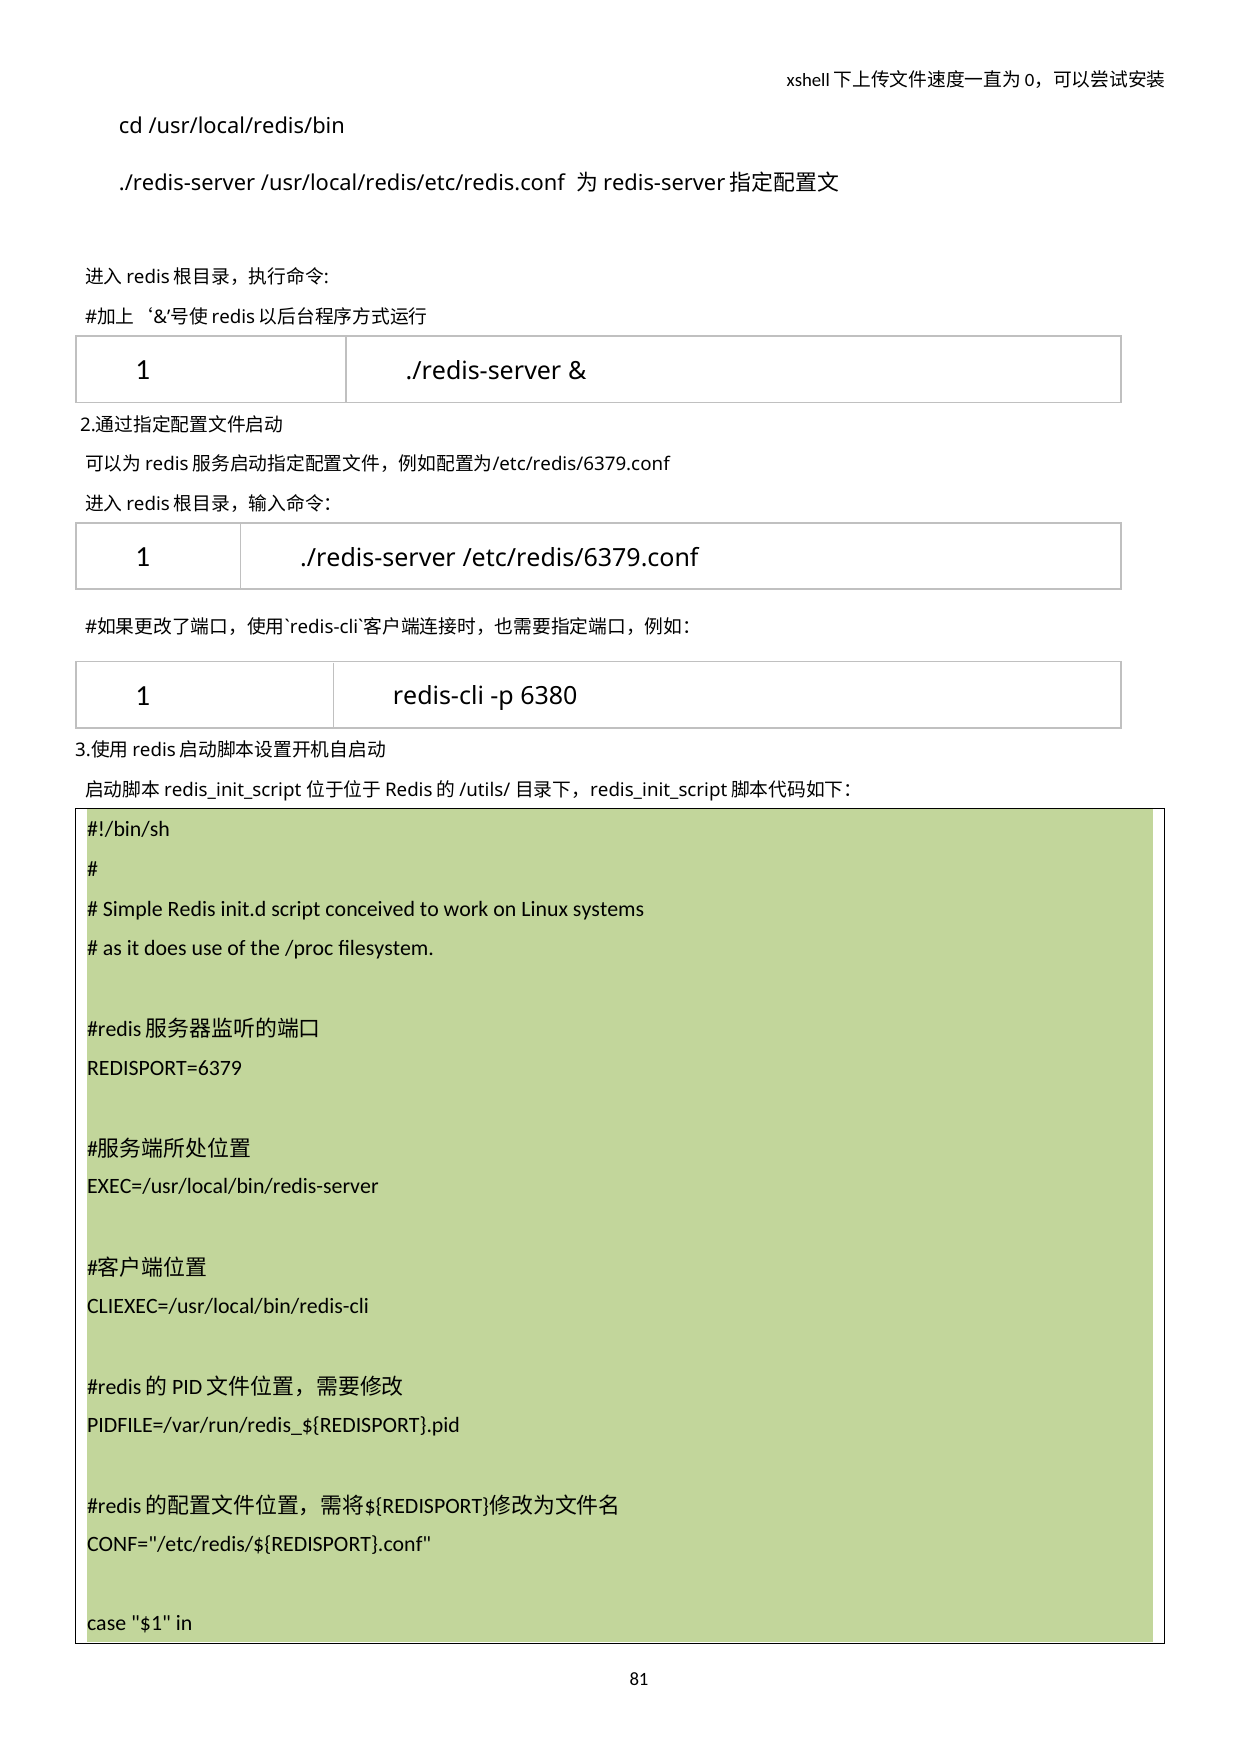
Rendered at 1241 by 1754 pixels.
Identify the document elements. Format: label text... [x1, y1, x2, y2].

table_header ./redis-server & [347, 337, 1120, 401]
table_header redis-cli -p 6380 [334, 662, 1120, 727]
text 2.通过指定配置文件启动 可以为redis服务启动指定配置文件，例如配置为/etc/redis/6379.conf 进入redis根目录，输入命令： [75, 403, 1165, 522]
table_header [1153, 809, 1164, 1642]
text cd /usr/local/redis/bin [75, 106, 1165, 145]
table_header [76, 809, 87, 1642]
text 进入redis根目录，执行命令: #加上‘&’号使redis以后台程序方式运行 [75, 216, 1165, 335]
table_header 1 [77, 524, 240, 588]
table_header 1 [77, 337, 345, 401]
text 3.使用redis启动脚本设置开机自启动 启动脚本 redis_init_script 位于位于Redis的 /utils/ 目录下，redis_init_script脚本代码如下： [75, 729, 1165, 808]
text ./redis-server /usr/local/redis/etc/redis.conf 为redis-server指定配置文 [75, 161, 1165, 201]
text #如果更改了端口，使用`redis-cli`客户端连接时，也需要指定端口，例如： [75, 606, 1165, 645]
table_header ./redis-server /etc/redis/6379.conf [241, 524, 1120, 588]
table_header 1 [77, 662, 333, 727]
